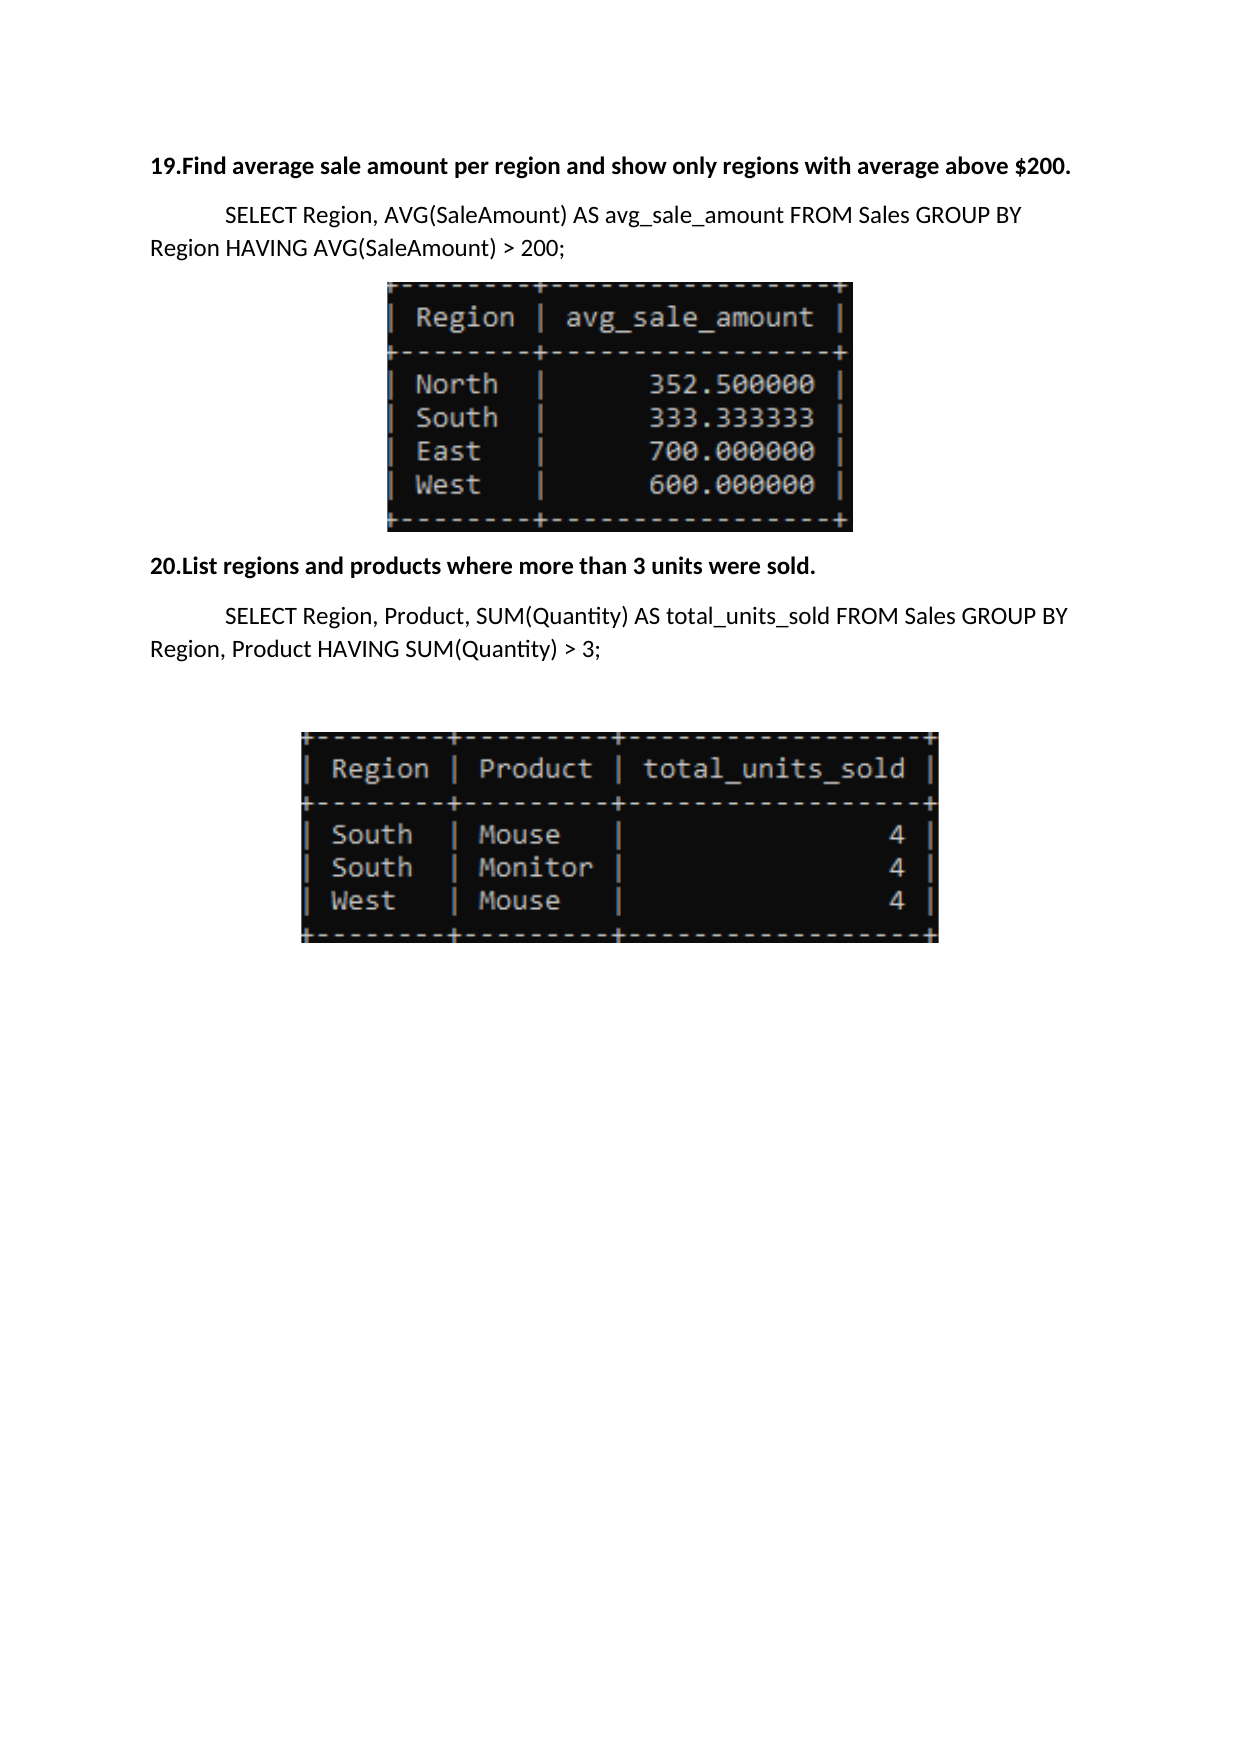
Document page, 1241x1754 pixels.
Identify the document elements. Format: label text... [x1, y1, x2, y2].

text SELECT Region, Product, SUM(Quantity) AS total_units_sold FROM Sales GROUP BY Region, Product HAVING SUM(Quantity) > 3; [150, 600, 1090, 663]
picture [387, 282, 853, 532]
text 19.Find average sale amount per region and show only regions with average above $200. [150, 150, 1090, 181]
picture [301, 732, 939, 943]
text SELECT Region, AVG(SaleAmount) AS avg_sale_amount FROM Sales GROUP BY Region HAVING AVG(SaleAmount) > 200; [150, 199, 1090, 263]
text 20.List regions and products where more than 3 units were sold. [150, 550, 1090, 581]
